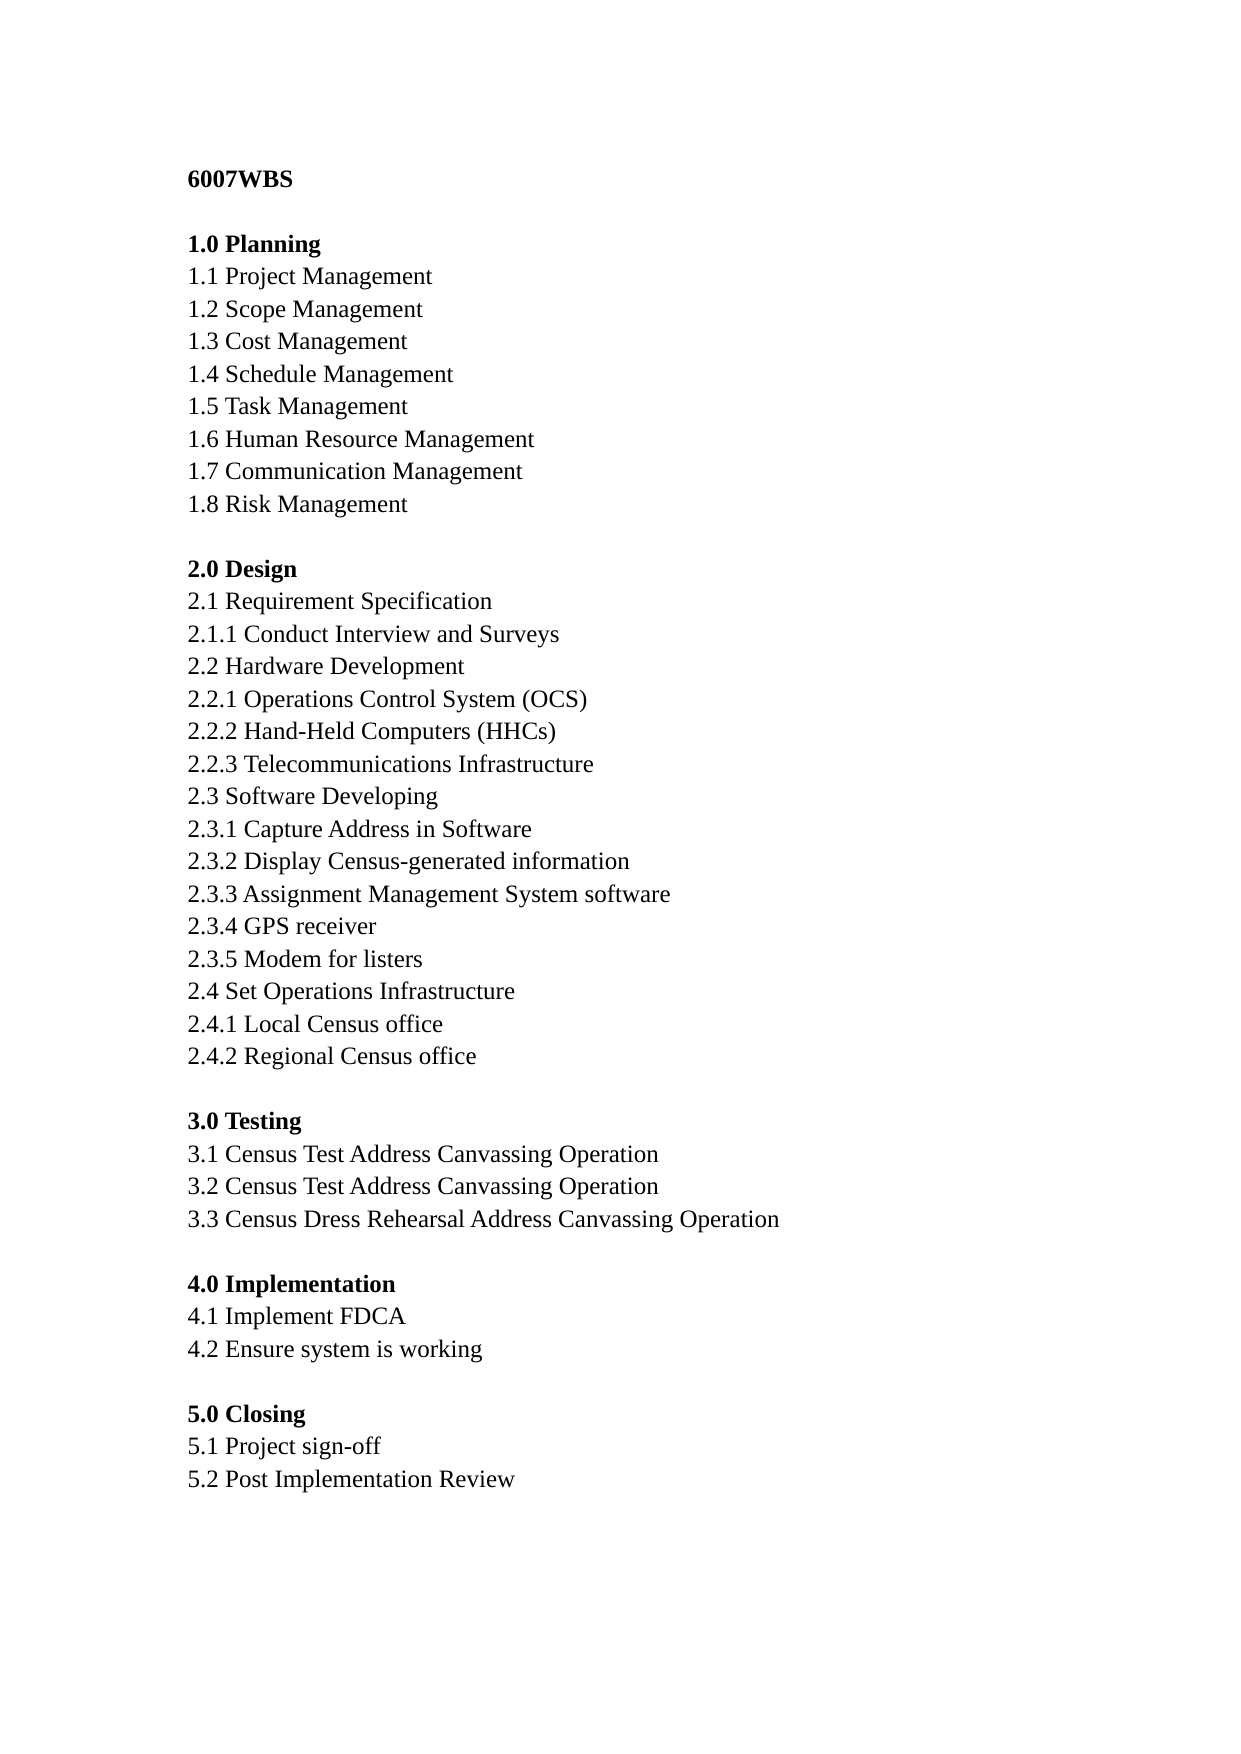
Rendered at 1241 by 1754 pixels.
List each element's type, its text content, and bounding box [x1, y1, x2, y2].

text 1.8 Risk Management [187, 487, 1053, 519]
text 1.2 Scope Management [187, 292, 1053, 324]
text 1.7 Communication Management [187, 454, 1053, 487]
text 4.1 Implement FDCA [187, 1299, 1053, 1332]
text 1.5 Task Management [187, 389, 1053, 422]
text 1.4 Schedule Management [187, 357, 1053, 389]
text 2.3 Software Developing [187, 779, 1053, 812]
text 2.3.1 Capture Address in Software [187, 812, 1053, 844]
text 5.1 Project sign-off [187, 1429, 1053, 1462]
text 2.2.3 Telecommunications Infrastructure [187, 747, 1053, 779]
text 2.1.1 Conduct Interview and Surveys [187, 617, 1053, 649]
text 2.3.3 Assignment Management System software [187, 877, 1053, 909]
text 5.2 Post Implementation Review [187, 1462, 1053, 1494]
text 1.0 Planning [187, 227, 1053, 259]
text 2.3.5 Modem for listers [187, 942, 1053, 974]
text 3.1 Census Test Address Canvassing Operation [187, 1137, 1053, 1169]
text 3.2 Census Test Address Canvassing Operation [187, 1169, 1053, 1202]
text 6007WBS [187, 162, 1053, 194]
text 2.4.1 Local Census office [187, 1007, 1053, 1039]
text 1.6 Human Resource Management [187, 422, 1053, 454]
text 2.3.2 Display Census-generated information [187, 844, 1053, 877]
text 2.2.1 Operations Control System (OCS) [187, 682, 1053, 714]
text 4.0 Implementation [187, 1267, 1053, 1299]
text 3.3 Census Dress Rehearsal Address Canvassing Operation [187, 1202, 1053, 1234]
text 3.0 Testing [187, 1104, 1053, 1137]
text 4.2 Ensure system is working [187, 1332, 1053, 1364]
text 1.3 Cost Management [187, 324, 1053, 357]
text 2.0 Design [187, 552, 1053, 584]
text 2.2.2 Hand-Held Computers (HHCs) [187, 714, 1053, 747]
text 2.4.2 Regional Census office [187, 1039, 1053, 1072]
text 2.2 Hardware Development [187, 649, 1053, 682]
text 2.1 Requirement Specification [187, 584, 1053, 617]
text 5.0 Closing [187, 1397, 1053, 1429]
text 2.3.4 GPS receiver [187, 909, 1053, 942]
text 2.4 Set Operations Infrastructure [187, 974, 1053, 1007]
text 1.1 Project Management [187, 259, 1053, 292]
